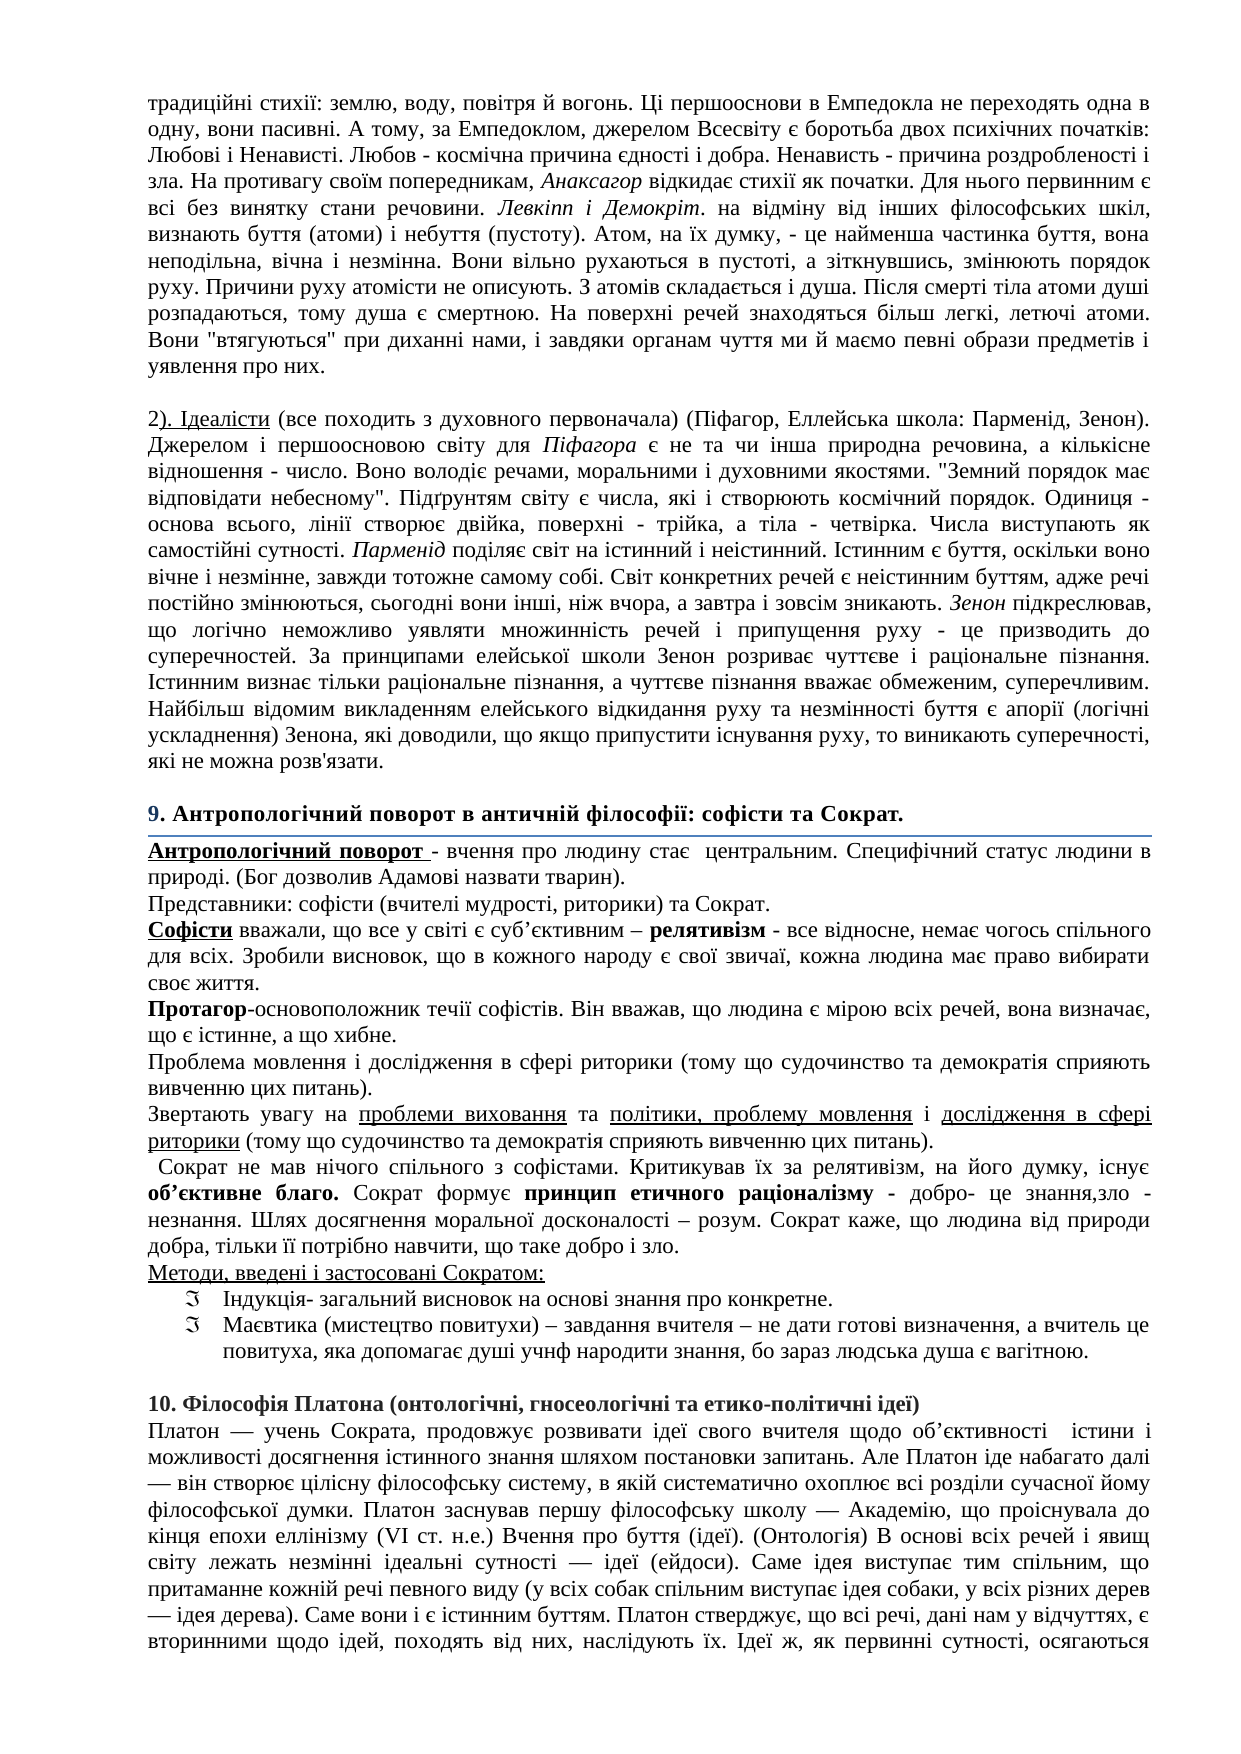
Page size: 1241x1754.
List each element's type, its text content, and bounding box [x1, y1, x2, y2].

text Звертають увагу на проблеми виховання та політики, проблему мовлення і дослідження в сфері риторики (тому що судочинство та демократія сприяють вивченню цих питань). [148, 1100, 1152, 1153]
text Проблема мовлення і дослідження в сфері риторики (тому що судочинство та демократія сприяють вивченню цих питань). [148, 1048, 1152, 1100]
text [148, 88, 1152, 378]
text Протагор-основоположник течії софістів. Він вважав, що людина є мірою всіх речей, вона визначає, що є істинне, а що хибне. [148, 995, 1152, 1048]
title 9. Антропологічний поворот в античній філософії: софісти та Сократ. [148, 800, 1152, 835]
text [148, 1417, 1152, 1654]
text Антропологічний поворот - вчення про людину стає центральним. Специфічний статус людини в природі. (Бог дозволив Адамові назвати тварин). [148, 837, 1152, 889]
text 10. Філософія Платона (онтологічні, гносеологічні та етико-політичні ідеї) [148, 1390, 1152, 1417]
text Методи, введені і застосовані Сократом: [148, 1258, 1152, 1285]
text Сократ не мав нічого спільного з софістами. Критикував їх за релятивізм, на його думку, існує об’єктивне благо. Сократ формує принцип етичного раціоналізму - добро- це знання,зло - незнання. Шлях досягнення моральної досконалості – розум. Сократ каже, що людина від природи добра, тільки її потрібно навчити, що таке добро і зло. [148, 1153, 1152, 1258]
text 2). Ідеалісти (все походить з духовного первоначала) (Піфагор, Еллейська школа: Парменід, Зенон). Джерелом і першоосновою світу для Піфагора є не та чи інша природна речовина, а кількісне відношення - число. Воно володіє речами, моральними і духовними якостями. "Земний порядок має відповідати небесному". Підґрунтям світу є числа, які і створюють космічний порядок. Одиниця - основа всього, лінії створює двійка, поверхні - трійка, а тіла - четвірка. Числа виступають як самостійні сутності. Парменід поділяє світ на істинний і неістинний. Істинним є буття, оскільки воно вічне і незмінне, завжди тотожне самому собі. Світ конкретних речей є неістинним буттям, адже речі постійно змінюються, сьогодні вони інші, ніж вчора, а завтра і зовсім зникають. Зенон підкреслював, що логічно неможливо уявляти множинність речей і припущення руху - це призводить до суперечностей. За принципами елейської школи Зенон розриває чуттєве і раціональне пізнання. Істинним визнає тільки раціональне пізнання, а чуттєве пізнання вважає обмеженим, суперечливим. Найбільш відомим викладенням елейського відкидання руху та незмінності буття є апорії (логічні ускладнення) Зенона, які доводили, що якщо припустити існування руху, то виникають суперечності, які не можна розв'язати. [148, 405, 1152, 774]
list Маєвтика (мистецтво повитухи) – завдання вчителя – не дати готові визначення, а вчитель це повитуха, яка допомагає душі учнф народити знання, бо зараз людська душа є вагітною. [185, 1311, 1152, 1364]
text Софісти вважали, що все у світі є суб’єктивним – релятивізм - все відносне, немає чогось спільного для всіх. Зробили висновок, що в кожного народу є свої звичаї, кожна людина має право вибирати своє життя. [148, 916, 1152, 995]
text Представники: софісти (вчителі мудрості, риторики) та Сократ. [148, 889, 1152, 916]
list Індукція- загальний висновок на основі знання про конкретне. [185, 1285, 1152, 1311]
